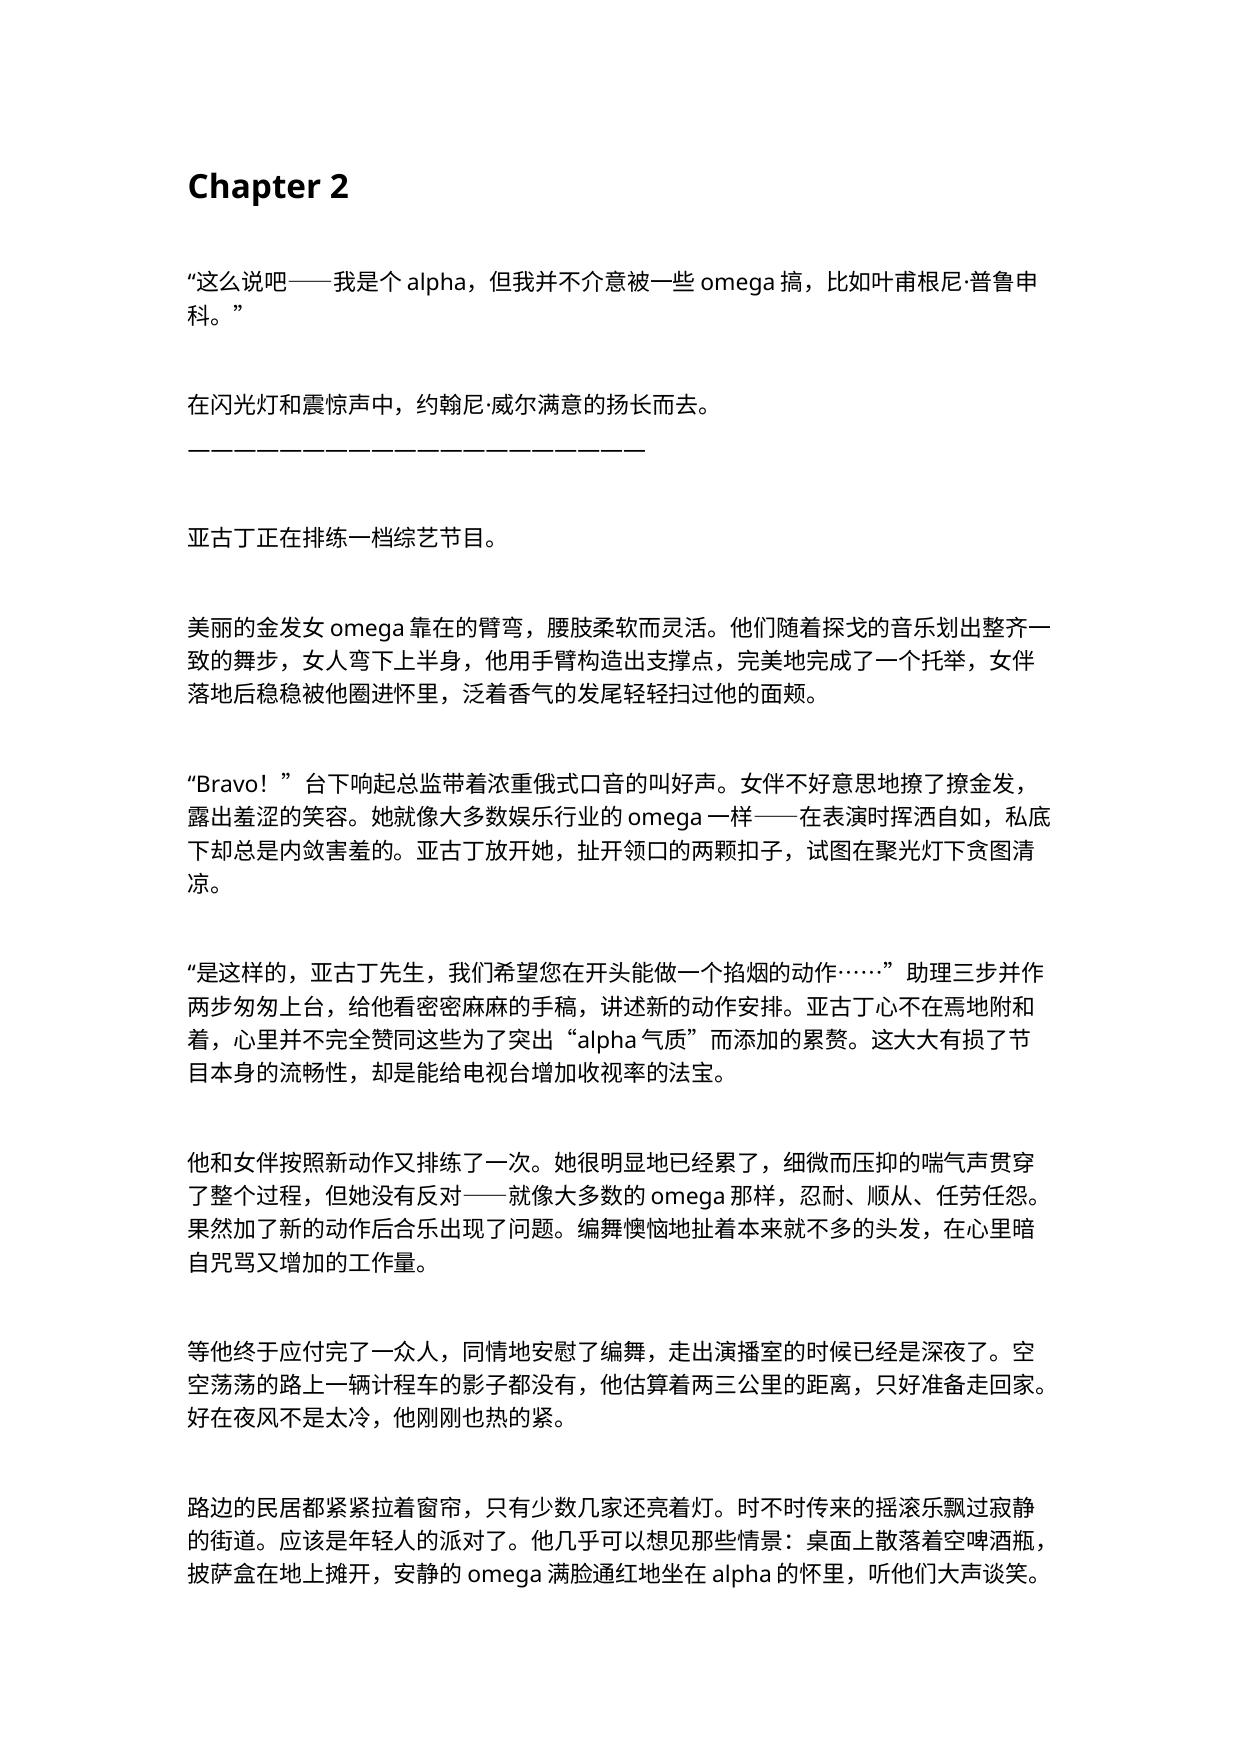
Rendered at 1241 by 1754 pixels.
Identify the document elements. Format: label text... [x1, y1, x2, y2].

text 美丽的金发女omega靠在的臂弯，腰肢柔软而灵活。他们随着探戈的音乐划出整齐一致的舞步，女人弯下上半身，他用手臂构造出支撑点，完美地完成了一个托举，女伴落地后稳稳被他圈进怀里，泛着香气的发尾轻轻扫过他的面颊。 [187, 610, 1053, 709]
text ———————————————————— [187, 433, 1053, 464]
text “是这样的，亚古丁先生，我们希望您在开头能做一个掐烟的动作……”助理三步并作两步匆匆上台，给他看密密麻麻的手稿，讲述新的动作安排。亚古丁心不在焉地附和着，心里并不完全赞同这些为了突出“alpha气质”而添加的累赘。这大大有损了节目本身的流畅性，却是能给电视台增加收视率的法宝。 [187, 955, 1053, 1088]
text 亚古丁正在排练一档综艺节目。 [187, 520, 1053, 553]
text 在闪光灯和震惊声中，约翰尼·威尔满意的扬长而去。 [187, 387, 1053, 420]
text 他和女伴按照新动作又排练了一次。她很明显地已经累了，细微而压抑的喘气声贯穿了整个过程，但她没有反对——就像大多数的omega那样，忍耐、顺从、任劳任怨。果然加了新的动作后合乐出现了问题。编舞懊恼地扯着本来就不多的头发，在心里暗自咒骂又增加的工作量。 [187, 1144, 1053, 1278]
text Chapter 2 [187, 162, 1053, 208]
text “Bravo！”台下响起总监带着浓重俄式口音的叫好声。女伴不好意思地撩了撩金发，露出羞涩的笑容。她就像大多数娱乐行业的omega一样——在表演时挥洒自如，私底下却总是内敛害羞的。亚古丁放开她，扯开领口的两颗扣子，试图在聚光灯下贪图清凉。 [187, 766, 1053, 899]
text 等他终于应付完了一众人，同情地安慰了编舞，走出演播室的时候已经是深夜了。空空荡荡的路上一辆计程车的影子都没有，他估算着两三公里的距离，只好准备走回家。好在夜风不是太冷，他刚刚也热的紧。 [187, 1334, 1053, 1433]
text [187, 1490, 1053, 1589]
text “这么说吧——我是个alpha，但我并不介意被一些omega搞，比如叶甫根尼·普鲁申科。” [187, 264, 1053, 331]
